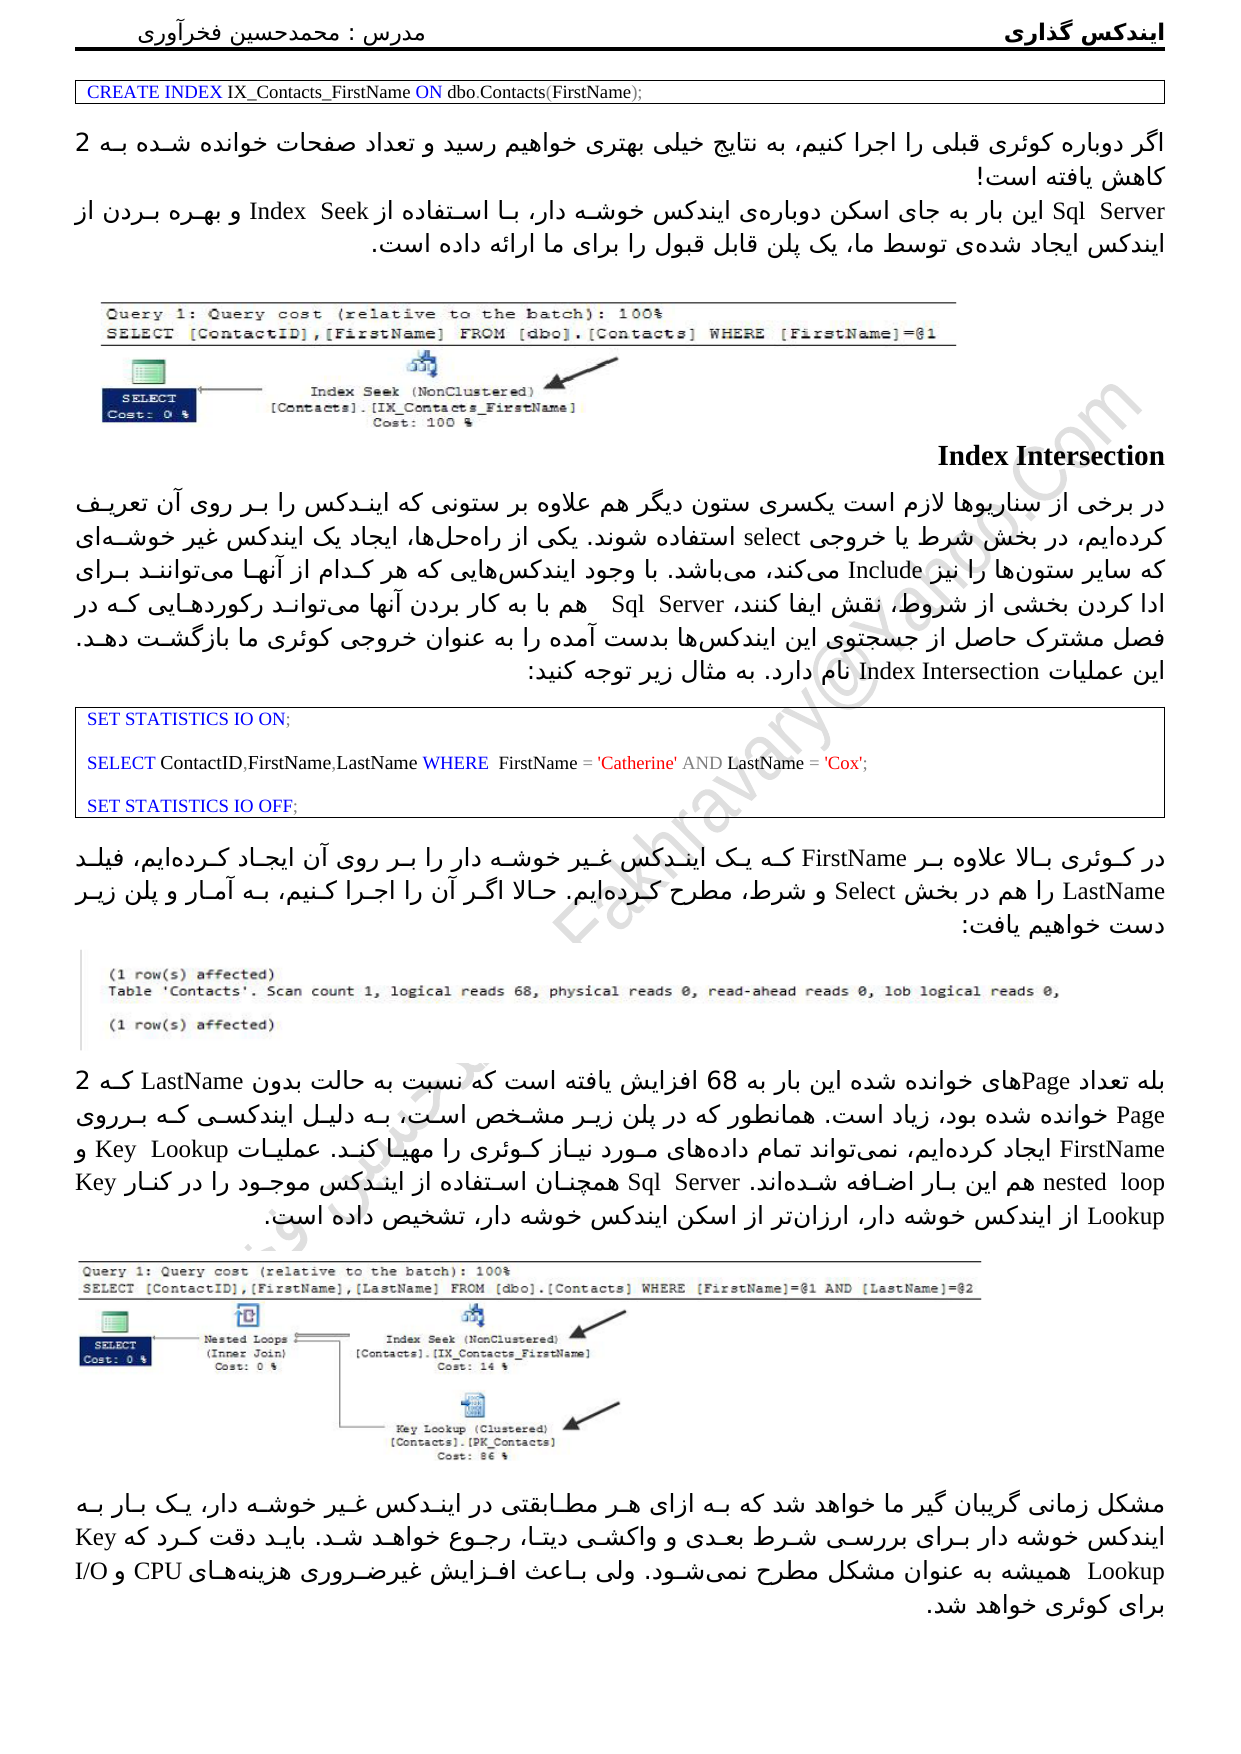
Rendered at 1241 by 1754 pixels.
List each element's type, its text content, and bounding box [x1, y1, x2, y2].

text در برخی از سناریوها لازم است یکسری ستون دیگر هم علاوه بر ستونی که ایندکس را بر روی آن تعریف کرده‌ایم، در بخش شرط یا خروجی select استفاده شوند. یکی از راه‌حل‌ها، ایجاد یک ایندکس غیر خوشه‌ای که سایر ستون‌ها را نیز Include می‌کند، می‌باشد. با وجود ایندکس‌هایی که هر کدام از آنها می‌توانند برای ادا کردن بخشی از شروط، نقش ایفا کنند، Sql Server هم با به کار بردن آنها می‌تواند رکوردهایی که در فصل مشترک حاصل از جسجتوی این ایندکس‌ها بدست آمده را به عنوان خروجی کوئری ما بازگشت دهد. این عملیات Index Intersection نام دارد. به مثال زیر توجه کنید: [75, 488, 1165, 686]
text در کوئری بالا علاوه بر FirstName که یک ایندکس غیر خوشه دار را بر روی آن ایجاد کرده‌ایم، فیلد LastName را هم در بخش Select و شرط، مطرح کرده‌ایم. حالا اگر آن را اجرا کنیم، به آمار و پلن زیر دست خواهیم یافت: [75, 843, 1165, 939]
text Index Intersection [75, 438, 1165, 472]
table_header CREATE INDEX IX_Contacts_FirstName ON dbo.Contacts(FirstName); [76, 81, 1164, 102]
text مشکل زمانی گریبان گیر ما خواهد شد که به ازای هر مطابقتی در ایندکس غیر خوشه دار، یک بار به ایندکس خوشه دار برای بررسی شرط بعدی و واکشی دیتا، رجوع خواهد شد. باید دقت کرد که Key Lookup همیشه به عنوان مشکل مطرح نمی‌شود. ولی باعث افزایش غیرضروری هزینه‌های CPU و I/O برای کوئری خواهد شد. [75, 1489, 1165, 1619]
picture [74, 943, 1091, 1063]
text اگر دوباره کوئری قبلی را اجرا کنیم، به نتایج خیلی بهتری خواهیم رسید و تعداد صفحات خوانده شده به 2 کاهش یافته است! [75, 128, 1165, 191]
picture [75, 1251, 1004, 1464]
text Sql Server این بار به جای اسکن دوباره‌ی ایندکس خوشه دار، با استفاده از Index Seek و بهره بردن از ایندکس ایجاد شده‌ی توسط ما، یک پلن قابل قبول را برای ما ارائه داده است. [75, 196, 1165, 259]
table_header SET STATISTICS IO ON; SELECT ContactID,FirstName,LastName WHERE FirstName = 'Catherine' AND LastName = 'Cox'; SET STATISTICS IO OFF; [76, 708, 1164, 817]
text بله تعداد Page‌های خوانده شده این بار به 68 افزایش یافته است که نسبت به حالت بدون LastName که 2 Page خوانده شده بود، زیاد است. همانطور که در پلن زیر مشخص است، به دلیل ایندکسی که برروی FirstName ایجاد کرده‌ایم، نمی‌تواند تمام داده‌های مورد نیاز کوئری را مهیا کند. عملیات Key Lookup و nested loop هم این بار اضافه شده‌اند. Sql Server همچنان استفاده از ایندکس موجود را در کنار Key Lookup از ایندکس خوشه دار، ارزان‌تر از اسکن ایندکس خوشه دار، تشخیص داده است. [75, 1066, 1165, 1230]
picture [74, 263, 1004, 434]
